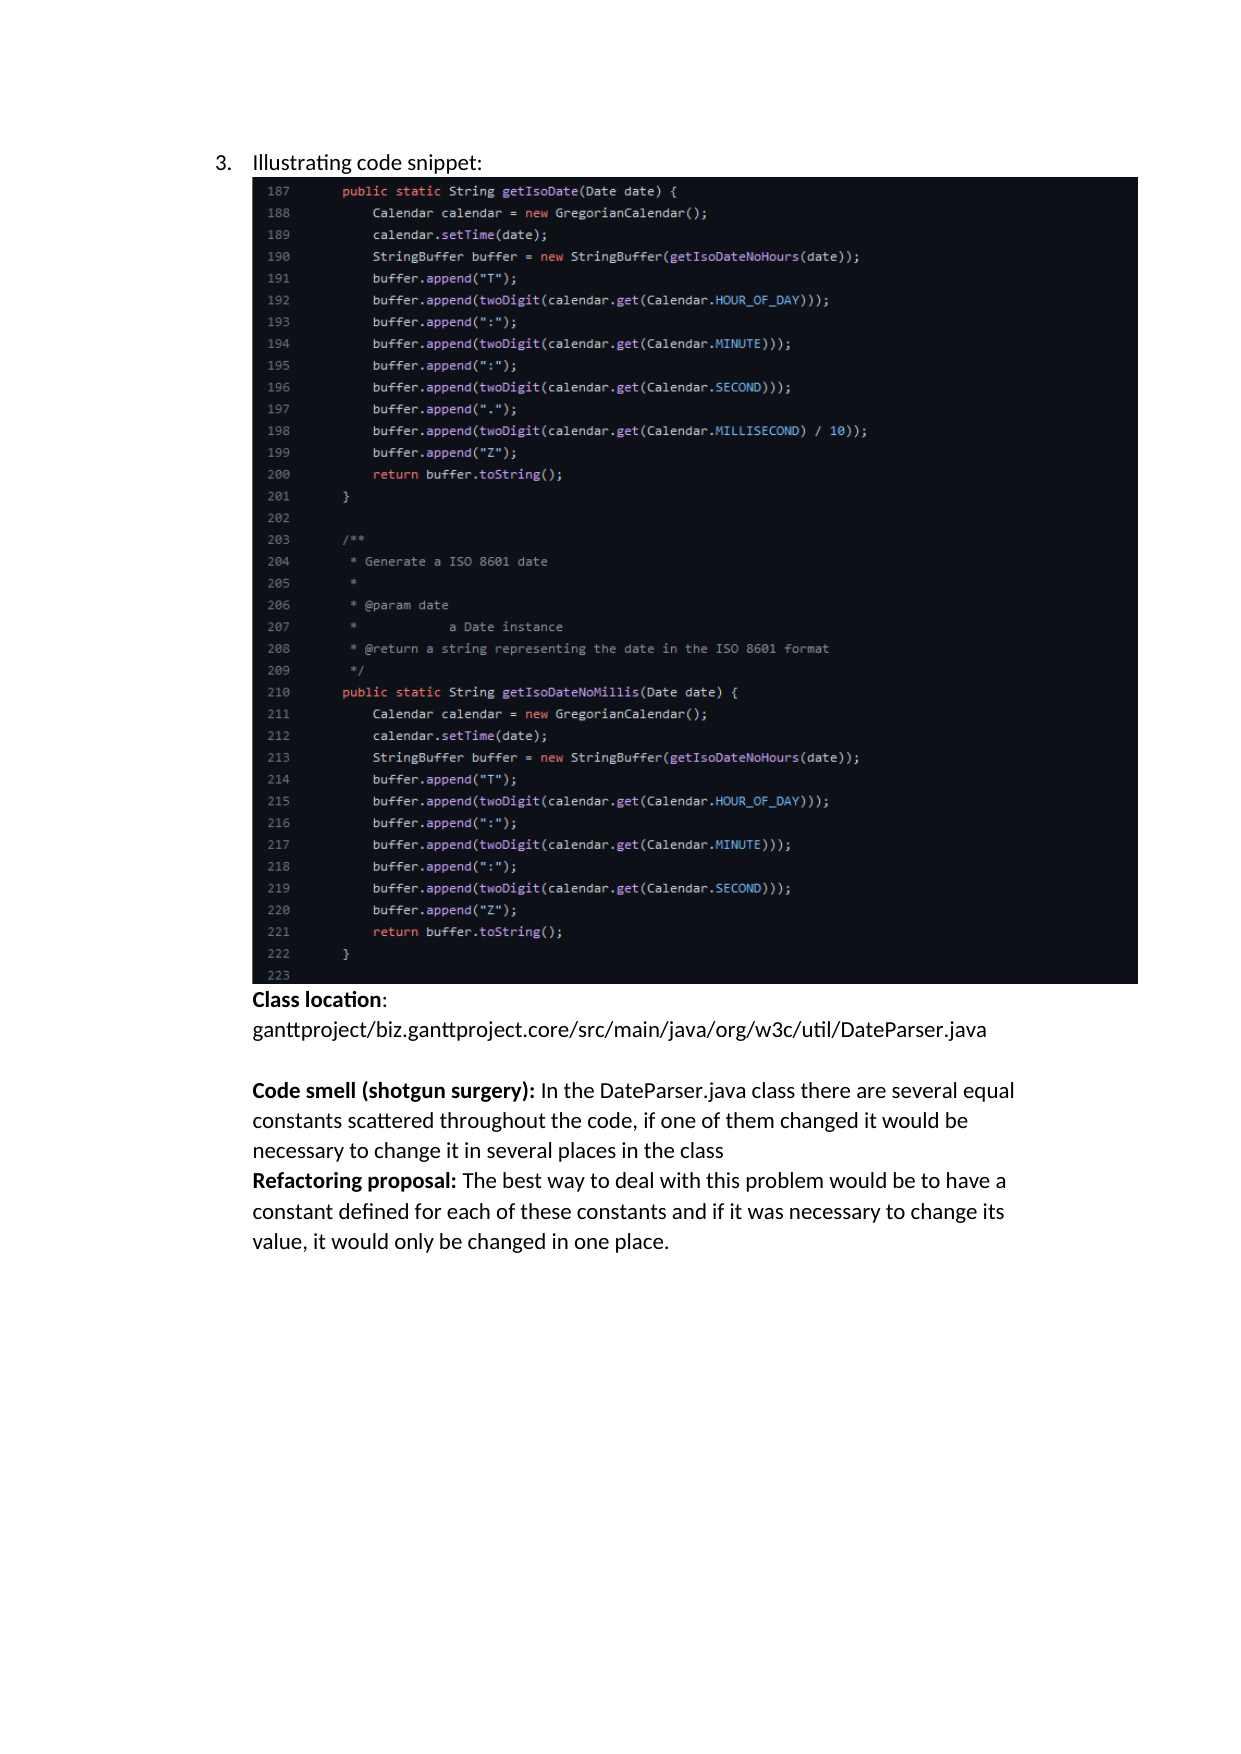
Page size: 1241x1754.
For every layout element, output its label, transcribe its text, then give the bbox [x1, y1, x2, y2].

list Refactoring proposal: The best way to deal with this problem would be to have a constant defined for each of these constants and if it was necessary to change its value, it would only be changed in one place. [252, 1167, 1063, 1255]
list Code smell (shotgun surgery): In the DateParser.java class there are several equal constants scattered throughout the code, if one of them changed it would be necessary to change it in several places in the class [252, 1076, 1063, 1164]
list Illustrating code snippet: [215, 148, 1063, 176]
picture [252, 177, 1138, 984]
list Class location: ganttproject/biz.ganttproject.core/src/main/java/org/w3c/util/DateParser.java [252, 985, 1063, 1044]
